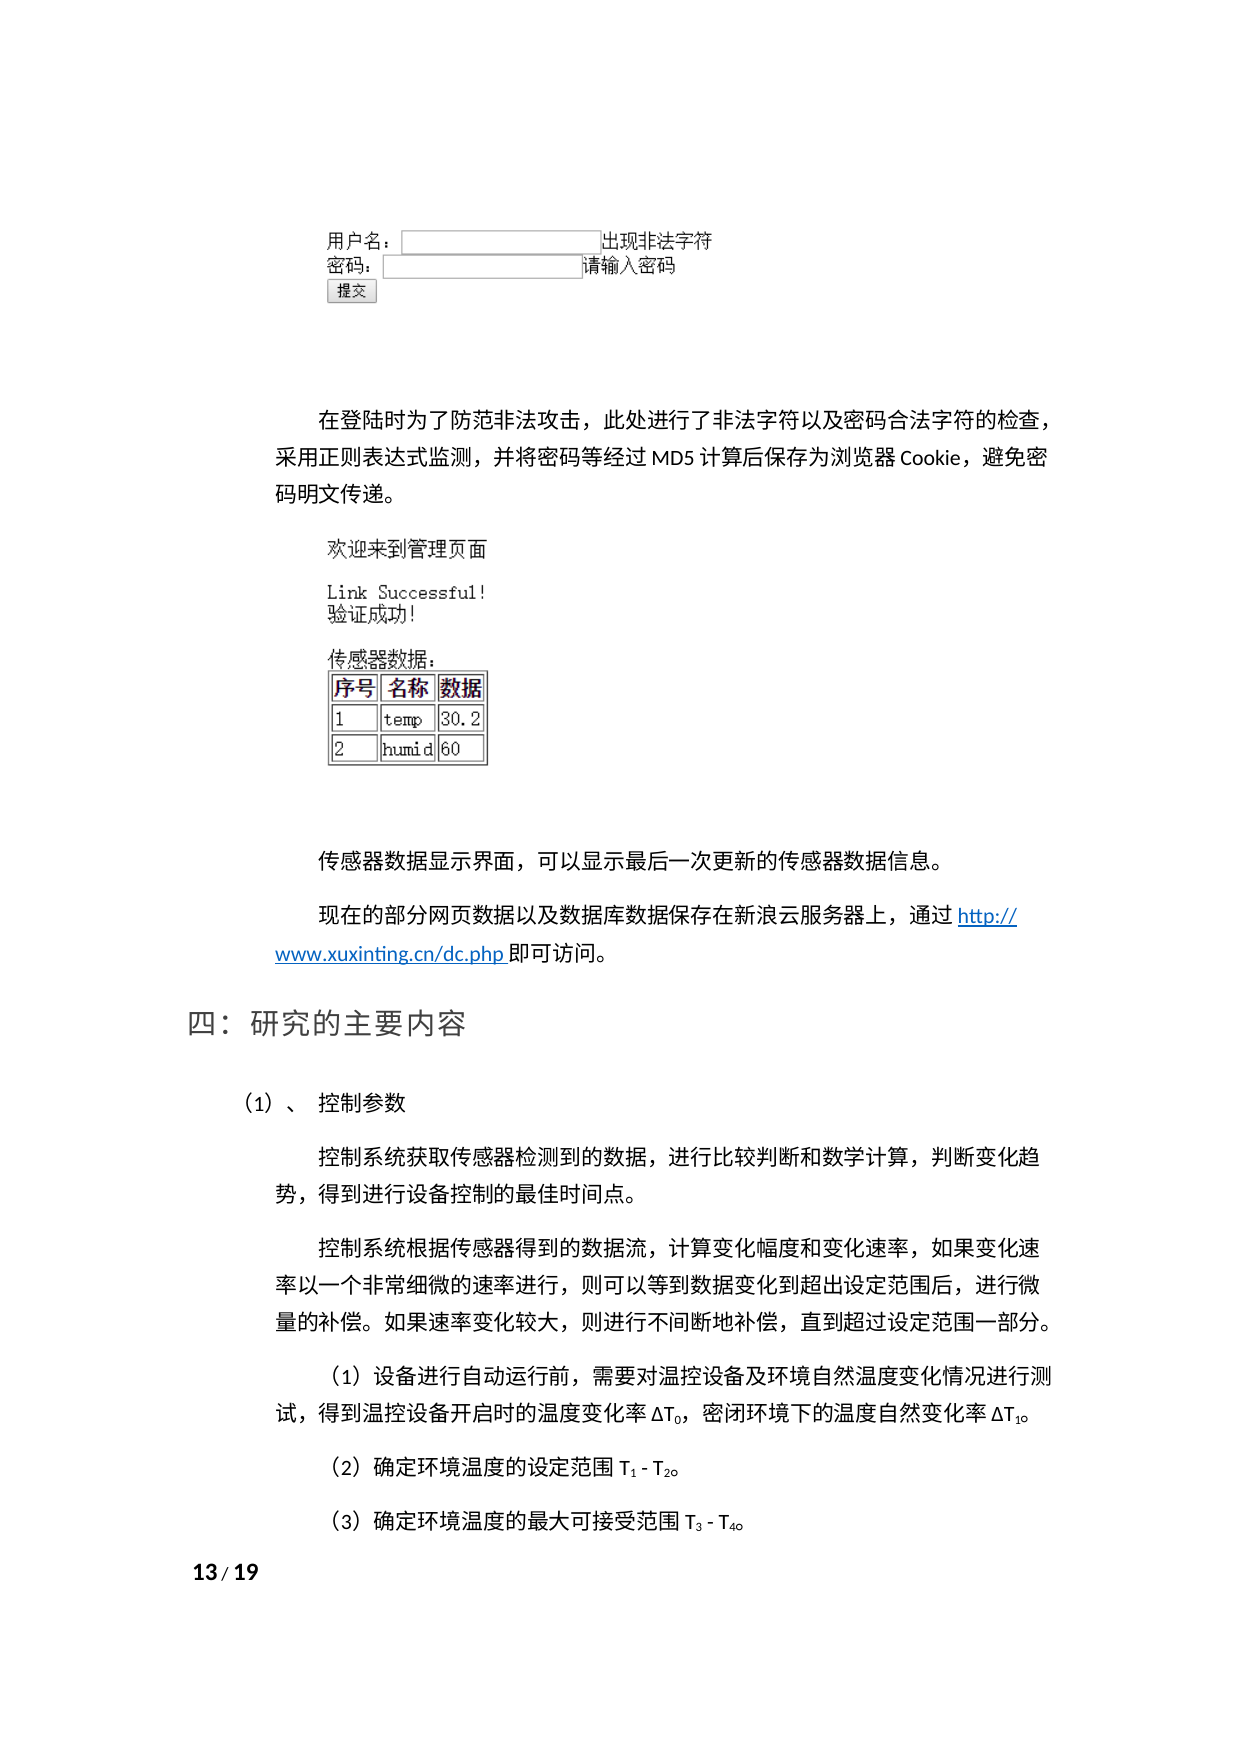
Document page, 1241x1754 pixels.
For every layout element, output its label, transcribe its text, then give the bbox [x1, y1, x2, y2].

list 控制系统获取传感器检测到的数据，进行比较判断和数学计算，判断变化趋势，得到进行设备控制的最佳时间点。 [275, 1139, 1053, 1209]
subtitle 四：研究的主要内容 [187, 989, 1053, 1054]
list （2）确定环境温度的设定范围 T1 - T2。 [275, 1450, 1053, 1482]
list 控制系统根据传感器得到的数据流，计算变化幅度和变化速率，如果变化速率以一个非常细微的速率进行，则可以等到数据变化到超出设定范围后，进行微量的补偿。如果速率变化较大，则进行不间断地补偿，直到超过设定范围一部分。 [275, 1230, 1053, 1337]
list 现在的部分网页数据以及数据库数据保存在新浪云服务器上，通过http://www.xuxinting.cn/dc.php即可访问。 [275, 898, 1053, 968]
list （1）设备进行自动运行前，需要对温控设备及环境自然温度变化情况进行测试，得到温控设备开启时的温度变化率ΔT0，密闭环境下的温度自然变化率ΔT1。 [275, 1359, 1053, 1428]
list 传感器数据显示界面，可以显示最后一次更新的传感器数据信息。 [275, 844, 1053, 876]
list 在登陆时为了防范非法攻击，此处进行了非法字符以及密码合法字符的检查，采用正则表达式监测，并将密码等经过MD5计算后保存为浏览器Cookie，避免密码明文传递。 [275, 402, 1053, 509]
list 控制参数 [231, 1085, 1053, 1118]
list （3）确定环境温度的最大可接受范围 T3 - T4。 [275, 1504, 1053, 1536]
